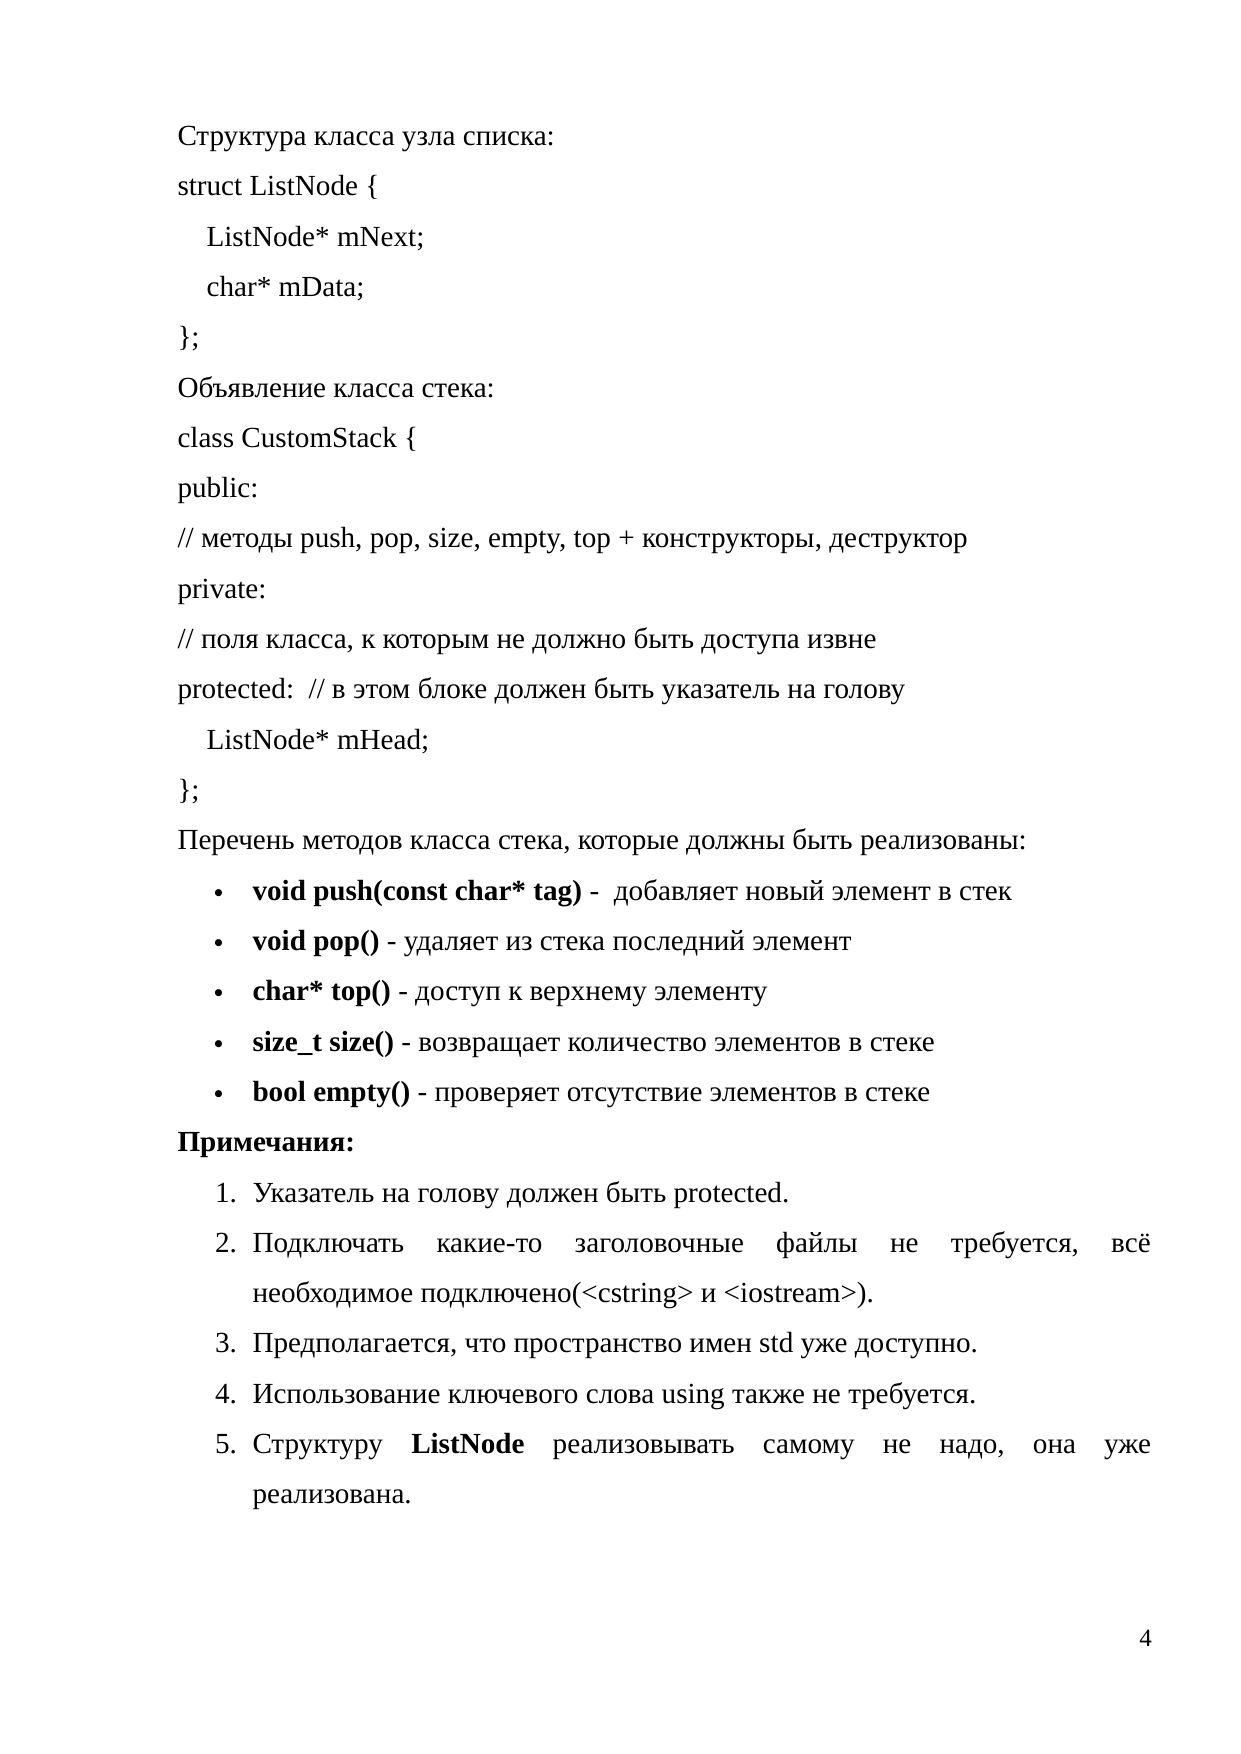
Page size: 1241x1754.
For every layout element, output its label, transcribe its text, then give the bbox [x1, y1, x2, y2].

list Предполагается, что пространство имен std уже доступно. [215, 1326, 1152, 1359]
list void pop() - удаляет из стека последний элемент [215, 923, 1152, 957]
text Примечания: [177, 1124, 1152, 1158]
list void push(const char* tag) - добавляет новый элемент в стек [215, 873, 1152, 906]
text }; [177, 319, 1152, 353]
text protected: // в этом блоке должен быть указатель на голову [177, 672, 1152, 705]
text ListNode* mNext; [177, 219, 1152, 252]
list Указатель на голову должен быть protected. [215, 1175, 1152, 1208]
list Использование ключевого слова using также не требуется. [215, 1376, 1152, 1409]
text ListNode* mHead; [177, 722, 1152, 755]
list Подключать какие-то заголовочные файлы не требуется, всё необходимое подключено(<cstring> и <iostream>). [215, 1225, 1152, 1309]
list size_t size() - возвращает количество элементов в стеке [215, 1024, 1152, 1057]
text // поля класса, к которым не должно быть доступа извне [177, 621, 1152, 655]
text class CustomStack { [177, 420, 1152, 453]
text struct ListNode { [177, 168, 1152, 202]
text Перечень методов класса стека, которые должны быть реализованы: [177, 822, 1152, 856]
list bool empty() - проверяет отсутствие элементов в стеке [215, 1074, 1152, 1108]
text Структура класса узла списка: [177, 118, 1152, 152]
text public: [177, 470, 1152, 504]
text private: [177, 571, 1152, 604]
list Структуру ListNode реализовывать самому не надо, она уже реализована. [215, 1426, 1152, 1510]
text Объявление класса стека: [177, 370, 1152, 403]
text }; [177, 772, 1152, 806]
text // методы push, pop, size, empty, top + конструкторы, деструктор [177, 521, 1152, 554]
list char* top() - доступ к верхнему элементу [215, 973, 1152, 1007]
text char* mData; [177, 269, 1152, 303]
